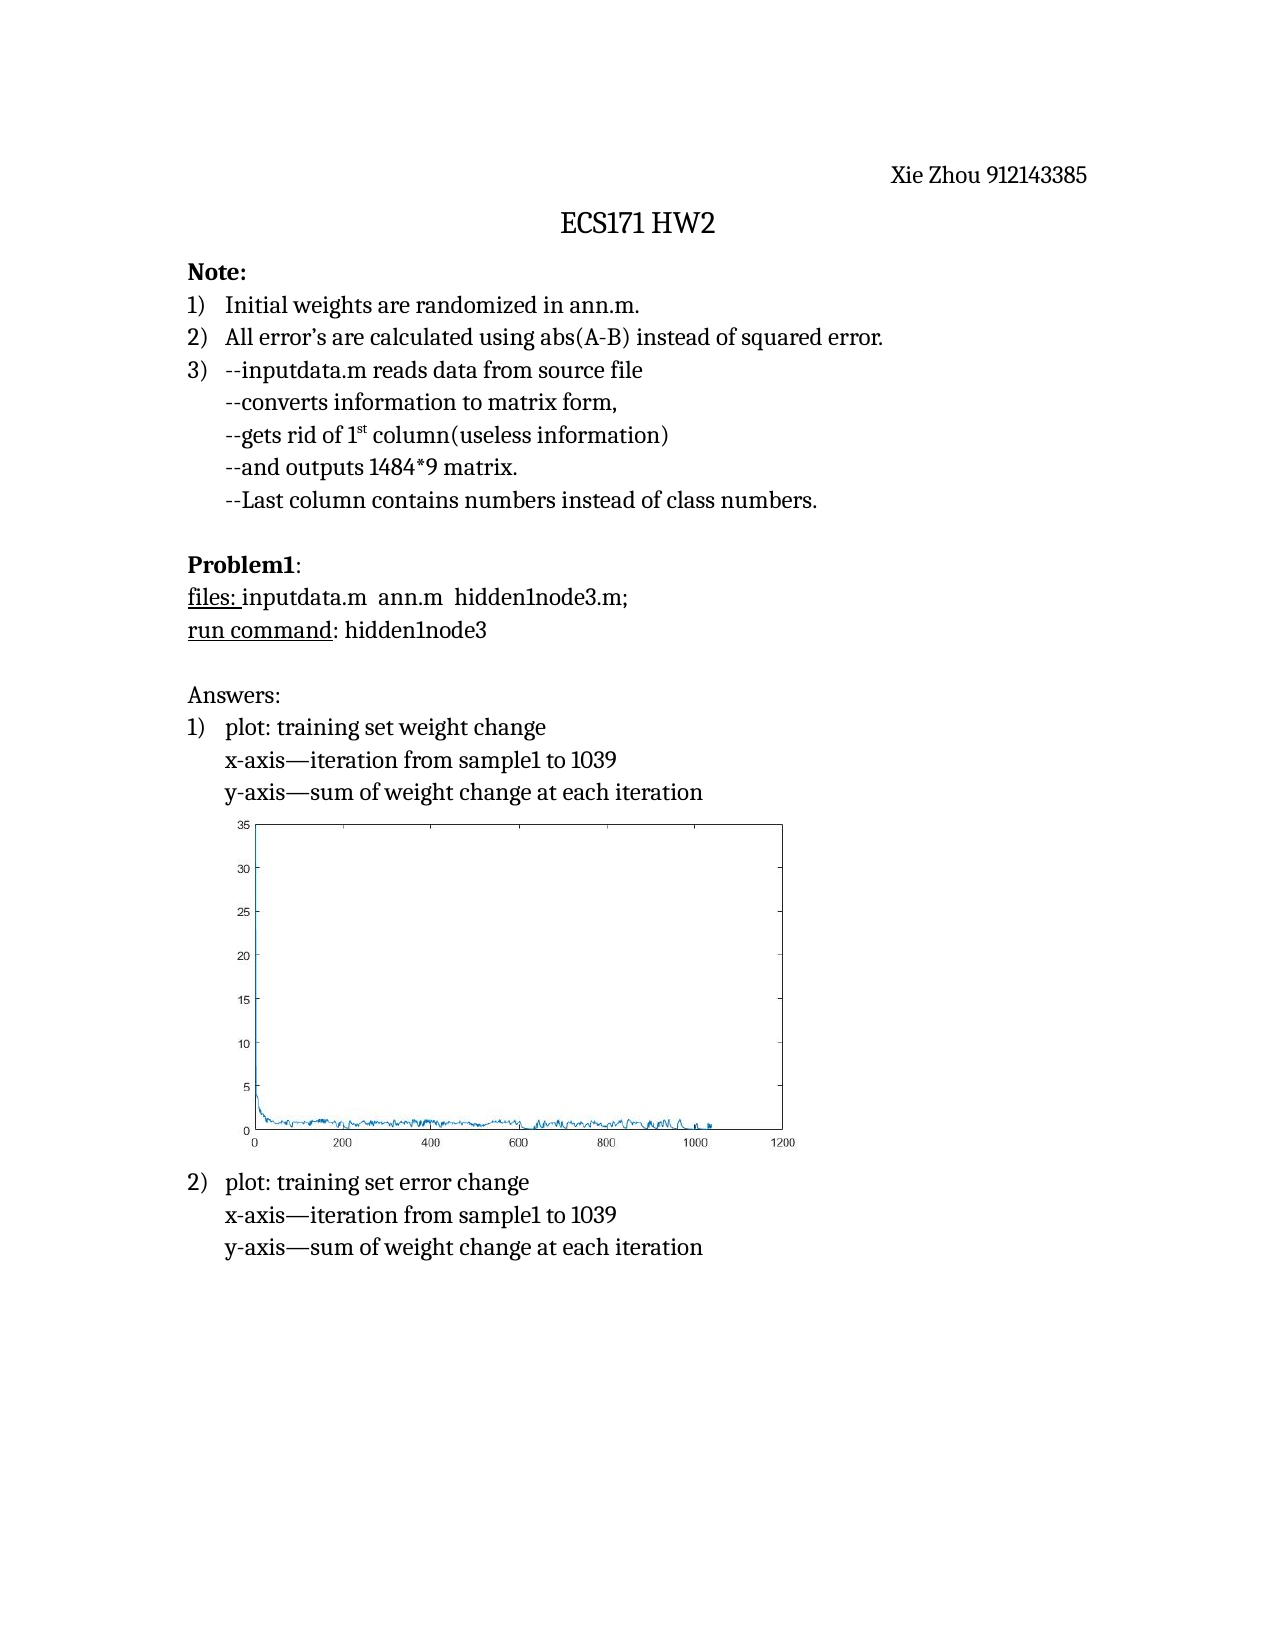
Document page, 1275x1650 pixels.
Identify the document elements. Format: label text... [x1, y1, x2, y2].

text run command: hidden1node3 [187, 614, 1087, 646]
text Answers: [187, 679, 1087, 711]
list --converts information to matrix form, [225, 386, 1087, 419]
text ECS171 HW2 [187, 191, 1087, 256]
list --inputdata.m reads data from source file [187, 354, 1087, 386]
text Xie Zhou 912143385 [187, 159, 1087, 191]
list y-axis—sum of weight change at each iteration [225, 1231, 1087, 1264]
list plot: training set error change [187, 1166, 1087, 1199]
list x-axis—iteration from sample1 to 1039 [225, 1199, 1087, 1231]
list Initial weights are randomized in ann.m. [187, 289, 1087, 321]
text Note: [187, 256, 1087, 289]
list --gets rid of 1st column(useless information) [225, 419, 1087, 451]
picture [225, 808, 807, 1159]
list --and outputs 1484*9 matrix. [225, 451, 1087, 484]
list All error’s are calculated using abs(A-B) instead of squared error. [187, 321, 1087, 354]
text Problem1: [187, 549, 1087, 581]
text files: inputdata.m ann.m hidden1node3.m; [187, 581, 1087, 614]
list plot: training set weight change [187, 711, 1087, 744]
list y-axis—sum of weight change at each iteration [225, 776, 1087, 809]
list x-axis—iteration from sample1 to 1039 [225, 744, 1087, 776]
list --Last column contains numbers instead of class numbers. [225, 484, 1087, 516]
